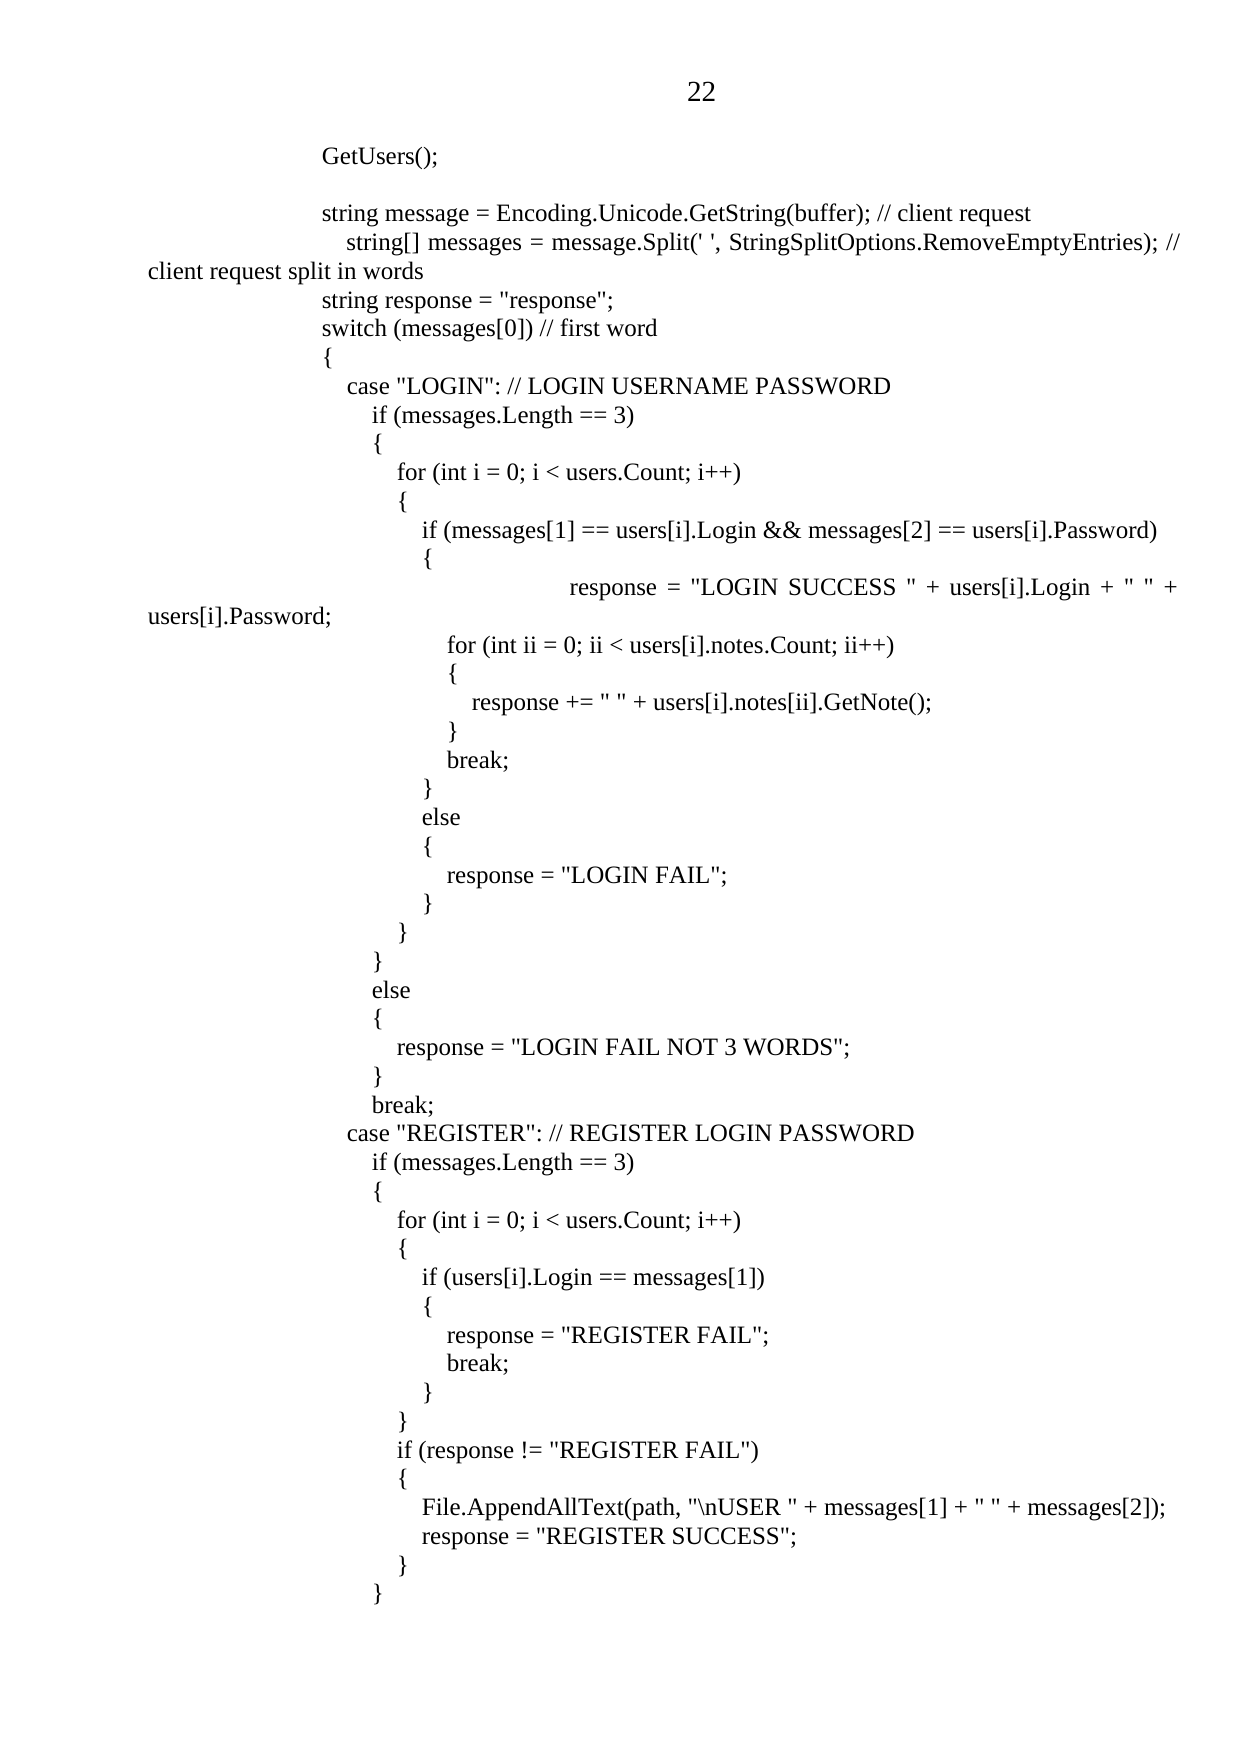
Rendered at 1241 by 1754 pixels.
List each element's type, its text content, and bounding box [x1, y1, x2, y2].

text case "REGISTER": // REGISTER LOGIN PASSWORD [148, 1118, 1181, 1147]
text if (messages.Length == 3) [148, 400, 1181, 428]
text switch (messages[0]) // first word [148, 313, 1181, 342]
text string response = "response"; [148, 285, 1181, 313]
text { [148, 1233, 1181, 1262]
text break; [148, 745, 1181, 773]
text for (int ii = 0; ii < users[i].notes.Count; ii++) [148, 630, 1181, 658]
text response = "LOGIN SUCCESS " + users[i].Login + " " + users[i].Password; [148, 572, 1181, 630]
text { [148, 658, 1181, 687]
text response = "REGISTER SUCCESS"; [148, 1521, 1181, 1550]
text GetUsers(); [148, 141, 1181, 170]
text } [148, 1061, 1181, 1090]
text { [148, 1176, 1181, 1205]
text string message = Encoding.Unicode.GetString(buffer); // client request [148, 198, 1181, 227]
text if (messages[1] == users[i].Login && messages[2] == users[i].Password) [148, 515, 1181, 543]
text } [148, 917, 1181, 946]
text { [148, 1463, 1181, 1492]
text string[] messages = message.Split(' ', StringSplitOptions.RemoveEmptyEntries); // client request split in words [148, 227, 1181, 285]
text response = "LOGIN FAIL"; [148, 860, 1181, 888]
text { [148, 428, 1181, 457]
text for (int i = 0; i < users.Count; i++) [148, 457, 1181, 486]
text File.AppendAllText(path, "\nUSER " + messages[1] + " " + messages[2]); [148, 1492, 1181, 1521]
text { [148, 831, 1181, 860]
text response = "REGISTER FAIL"; [148, 1320, 1181, 1348]
text if (users[i].Login == messages[1]) [148, 1262, 1181, 1291]
text { [148, 486, 1181, 515]
text } [148, 1578, 1181, 1607]
text if (messages.Length == 3) [148, 1147, 1181, 1176]
text } [148, 1550, 1181, 1578]
text response += " " + users[i].notes[ii].GetNote(); [148, 687, 1181, 716]
text if (response != "REGISTER FAIL") [148, 1435, 1181, 1463]
text break; [148, 1348, 1181, 1377]
text break; [148, 1090, 1181, 1118]
text } [148, 946, 1181, 975]
text } [148, 773, 1181, 802]
text { [148, 543, 1181, 572]
text case "LOGIN": // LOGIN USERNAME PASSWORD [148, 371, 1181, 400]
text { [148, 1003, 1181, 1032]
text for (int i = 0; i < users.Count; i++) [148, 1205, 1181, 1233]
text { [148, 1291, 1181, 1320]
text } [148, 888, 1181, 917]
text } [148, 1406, 1181, 1435]
text { [148, 342, 1181, 371]
text } [148, 1377, 1181, 1406]
text else [148, 802, 1181, 831]
text response = "LOGIN FAIL NOT 3 WORDS"; [148, 1032, 1181, 1061]
text } [148, 716, 1181, 745]
text else [148, 975, 1181, 1003]
